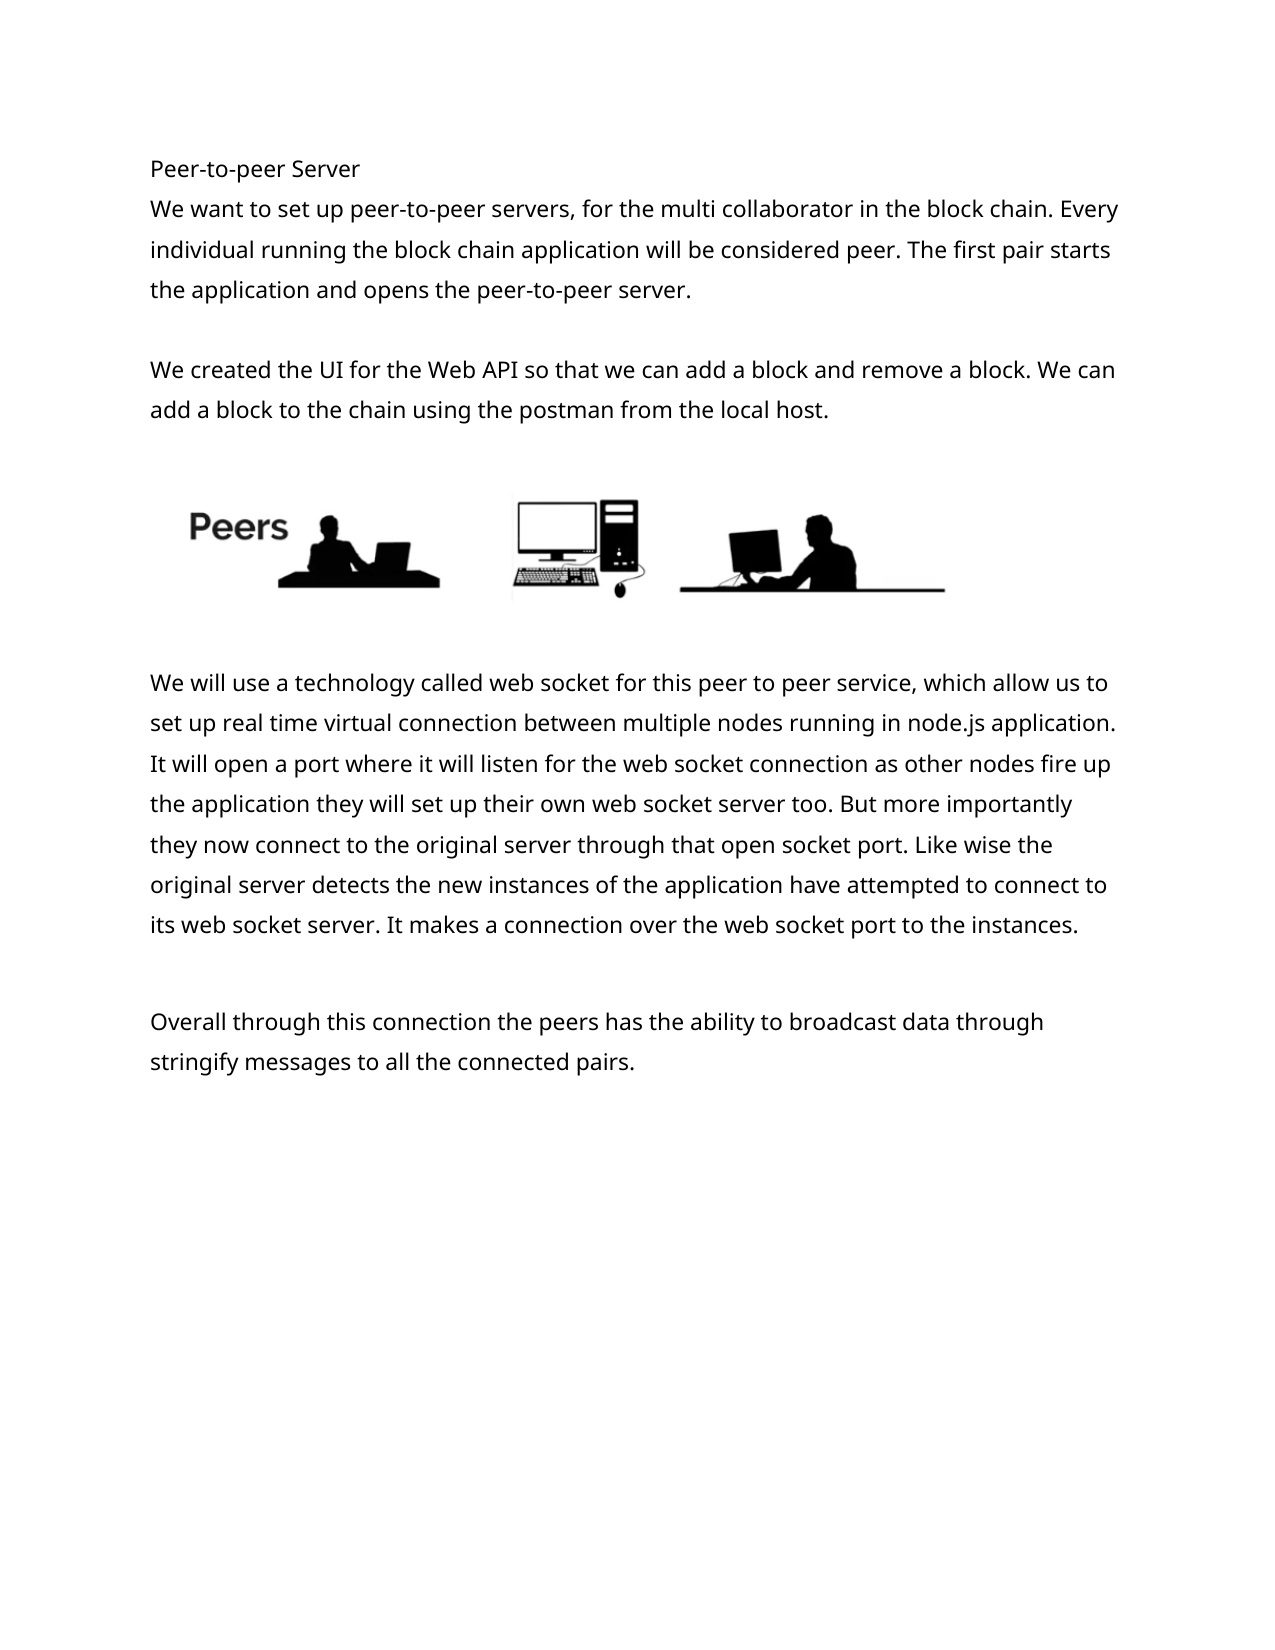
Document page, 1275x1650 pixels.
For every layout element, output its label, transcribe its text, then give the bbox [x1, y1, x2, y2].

picture [156, 471, 981, 616]
text We want to set up peer-to-peer servers, for the multi collaborator in the block chain. Every individual running the block chain application will be considered peer. The first pair starts the application and opens the peer-to-peer server. [150, 190, 1125, 308]
text Peer-to-peer Server [150, 150, 1125, 187]
text We created the UI for the Web API so that we can add a block and remove a block. We can add a block to the chain using the postman from the local host. [150, 351, 1125, 429]
text Overall through this connection the peers has the ability to broadcast data through stringify messages to all the connected pairs. [150, 1003, 1125, 1081]
text We will use a technology called web socket for this peer to peer service, which allow us to set up real time virtual connection between multiple nodes running in node.js application. It will open a port where it will listen for the web socket connection as other nodes fire up the application they will set up their own web socket server too. But more importantly they now connect to the original server through that open socket port. Like wise the original server detects the new instances of the application have attempted to connect to its web socket server. It makes a connection over the web socket port to the instances. [150, 664, 1125, 944]
